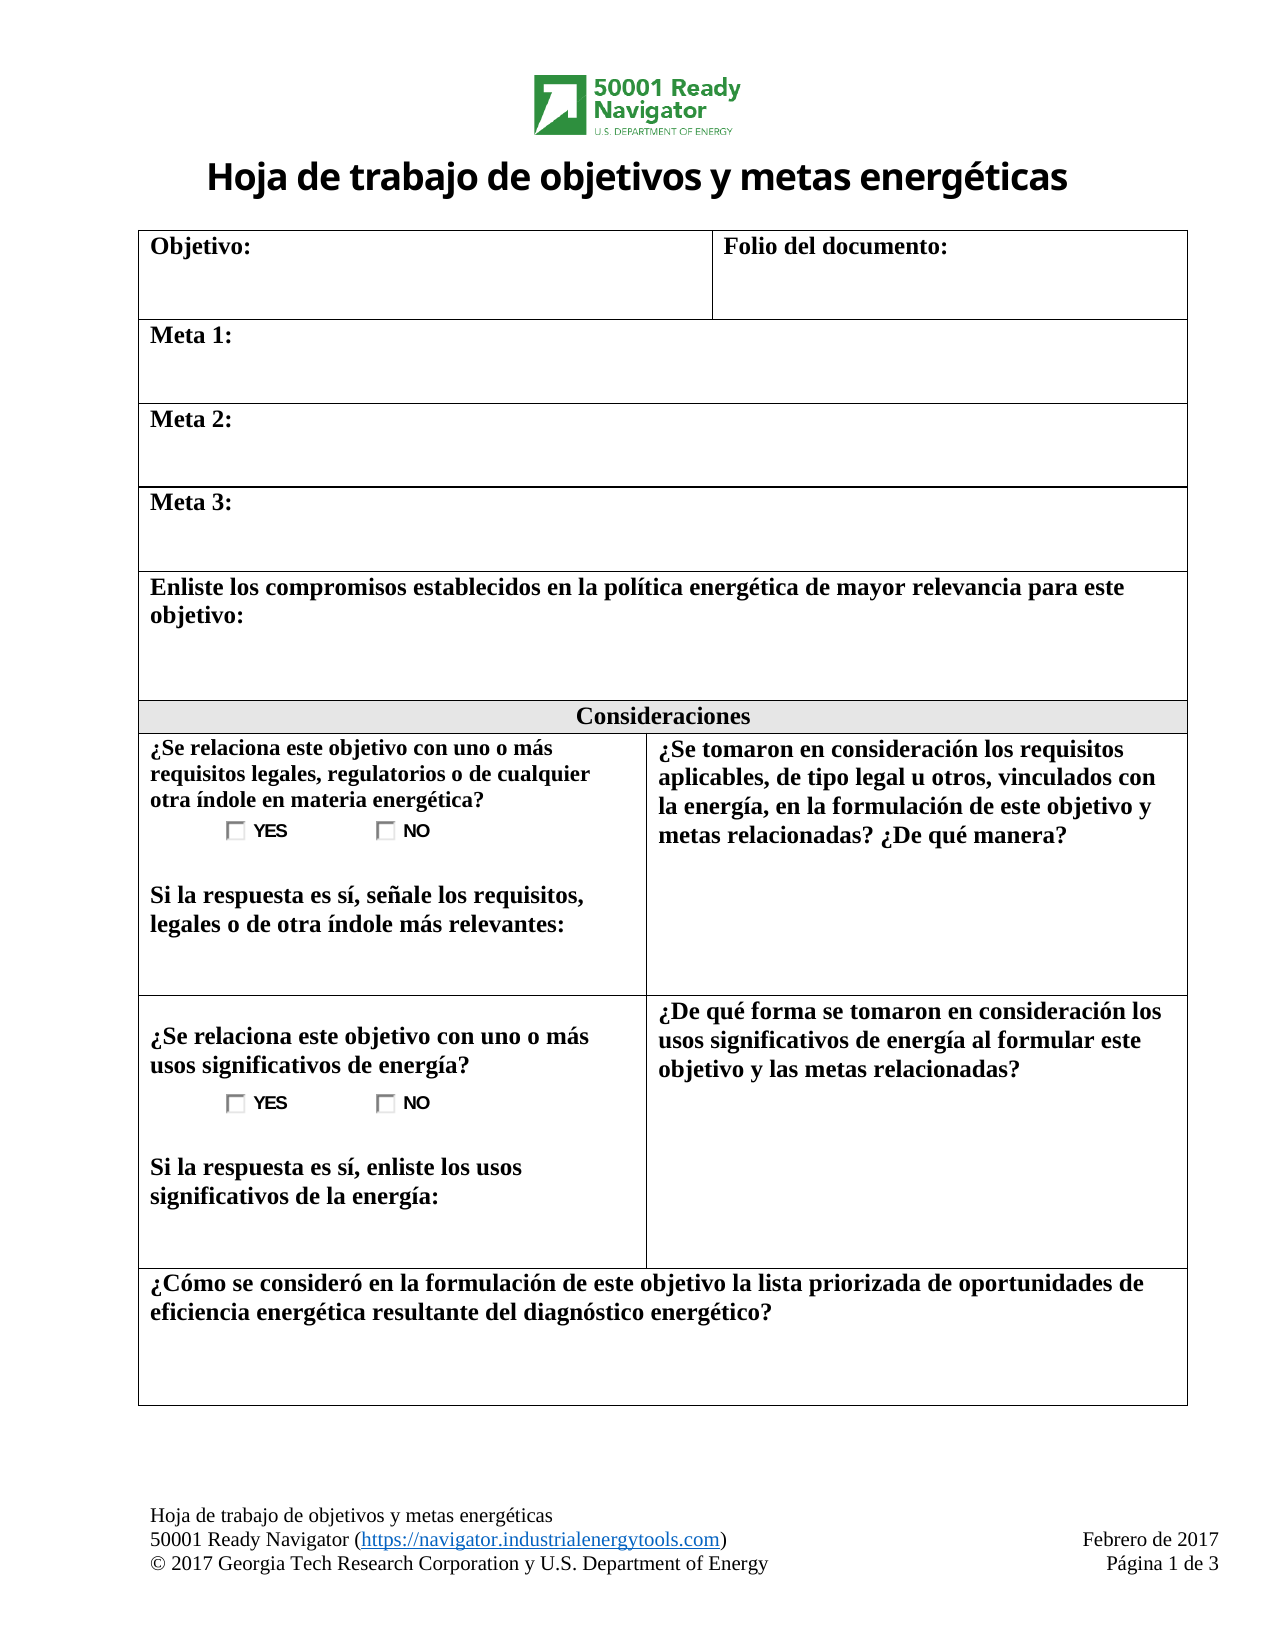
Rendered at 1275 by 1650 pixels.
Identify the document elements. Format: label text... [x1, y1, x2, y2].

table_cell Enliste los compromisos establecidos en la política energética de mayor relevancia para este objetivo: [139, 572, 1187, 700]
table_cell Meta 3: [139, 488, 1187, 571]
table_header Folio del documento: [713, 231, 1187, 319]
table_cell ¿Se relaciona este objetivo con uno o más requisitos legales, regulatorios o de cualquier otra índole en materia energética? Si la respuesta es sí, señale los requisitos, legales o de otra índole más relevantes: [139, 734, 646, 995]
table_cell Meta 1: [139, 320, 1187, 403]
table_cell ¿Se tomaron en consideración los requisitos aplicables, de tipo legal u otros, vinculados con la energía, en la formulación de este objetivo y metas relacionadas? ¿De qué manera? [647, 734, 1187, 995]
table_header Objetivo: [139, 231, 712, 319]
picture [534, 75, 741, 135]
table_cell ¿Cómo se consideró en la formulación de este objetivo la lista priorizada de oportunidades de eficiencia energética resultante del diagnóstico energético? [139, 1269, 1187, 1405]
table_cell ¿De qué forma se tomaron en consideración los usos significativos de energía al formular este objetivo y las metas relacionadas? [647, 996, 1187, 1267]
table_cell Meta 2: [139, 404, 1187, 486]
table_cell Consideraciones [139, 701, 1187, 733]
title Hoja de trabajo de objetivos y metas energéticas [150, 150, 1125, 201]
table_cell ¿Se relaciona este objetivo con uno o más usos significativos de energía? Si la respuesta es sí, enliste los usos significativos de la energía: [139, 996, 646, 1267]
